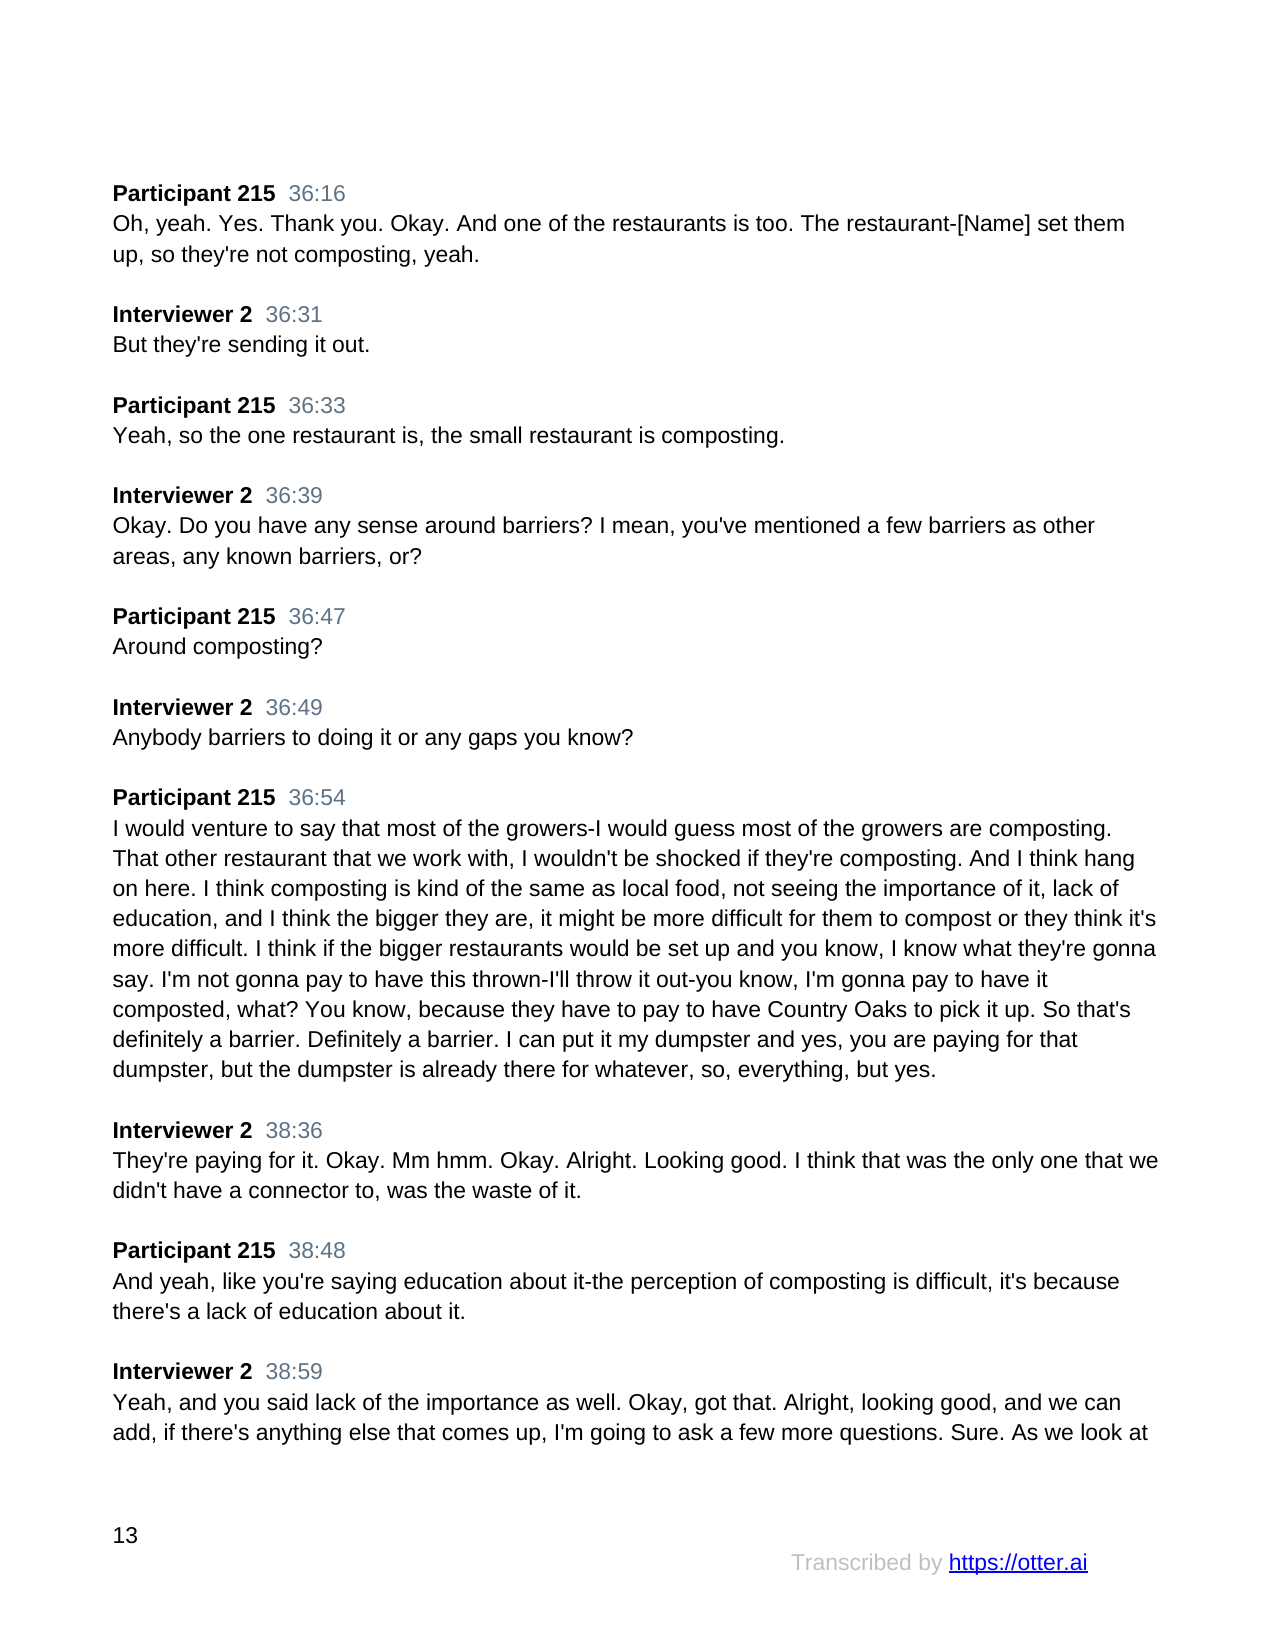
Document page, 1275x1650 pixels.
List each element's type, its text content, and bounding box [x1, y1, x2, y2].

text Interviewer 2 36:39 [112, 482, 1162, 509]
text Interviewer 2 38:36 [112, 1117, 1162, 1143]
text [112, 1388, 1162, 1445]
text I would venture to say that most of the growers-I would guess most of the growers are composting. That other restaurant that we work with, I wouldn't be shocked if they're composting. And I think hang on here. I think composting is kind of the same as local food, not seeing the importance of it, lack of education, and I think the bigger they are, it might be more difficult for them to compost or they think it's more difficult. I think if the bigger restaurants would be set up and you know, I know what they're gonna say. I'm not gonna pay to have this thrown-I'll throw it out-you know, I'm gonna pay to have it composted, what? You know, because they have to pay to have Country Oaks to pick it up. So that's definitely a barrier. Definitely a barrier. I can put it my dumpster and yes, you are paying for that dumpster, but the dumpster is already there for whatever, so, everything, but yes. [112, 814, 1162, 1083]
text Anybody barriers to doing it or any gaps you know? [112, 724, 1162, 750]
text Participant 215 36:33 [112, 392, 1162, 418]
text Interviewer 2 36:31 [112, 301, 1162, 327]
text Around composting? [112, 633, 1162, 660]
text But they're sending it out. [112, 331, 1162, 358]
text Participant 215 38:48 [112, 1237, 1162, 1264]
text Okay. Do you have any sense around barriers? I mean, you've mentioned a few barriers as other areas, any known barriers, or? [112, 512, 1162, 569]
text Participant 215 36:16 [112, 180, 1162, 207]
text Participant 215 36:54 [112, 784, 1162, 811]
text Interviewer 2 36:49 [112, 694, 1162, 720]
text Interviewer 2 38:59 [112, 1358, 1162, 1385]
text Participant 215 36:47 [112, 603, 1162, 629]
text They're paying for it. Okay. Mm hmm. Okay. Alright. Looking good. I think that was the only one that we didn't have a connector to, was the waste of it. [112, 1147, 1162, 1203]
text And yeah, like you're saying education about it-the perception of composting is difficult, it's because there's a lack of education about it. [112, 1268, 1162, 1324]
text Yeah, so the one restaurant is, the small restaurant is composting. [112, 422, 1162, 448]
text Oh, yeah. Yes. Thank you. Okay. And one of the restaurants is too. The restaurant-[Name] set them up, so they're not composting, yeah. [112, 210, 1162, 267]
